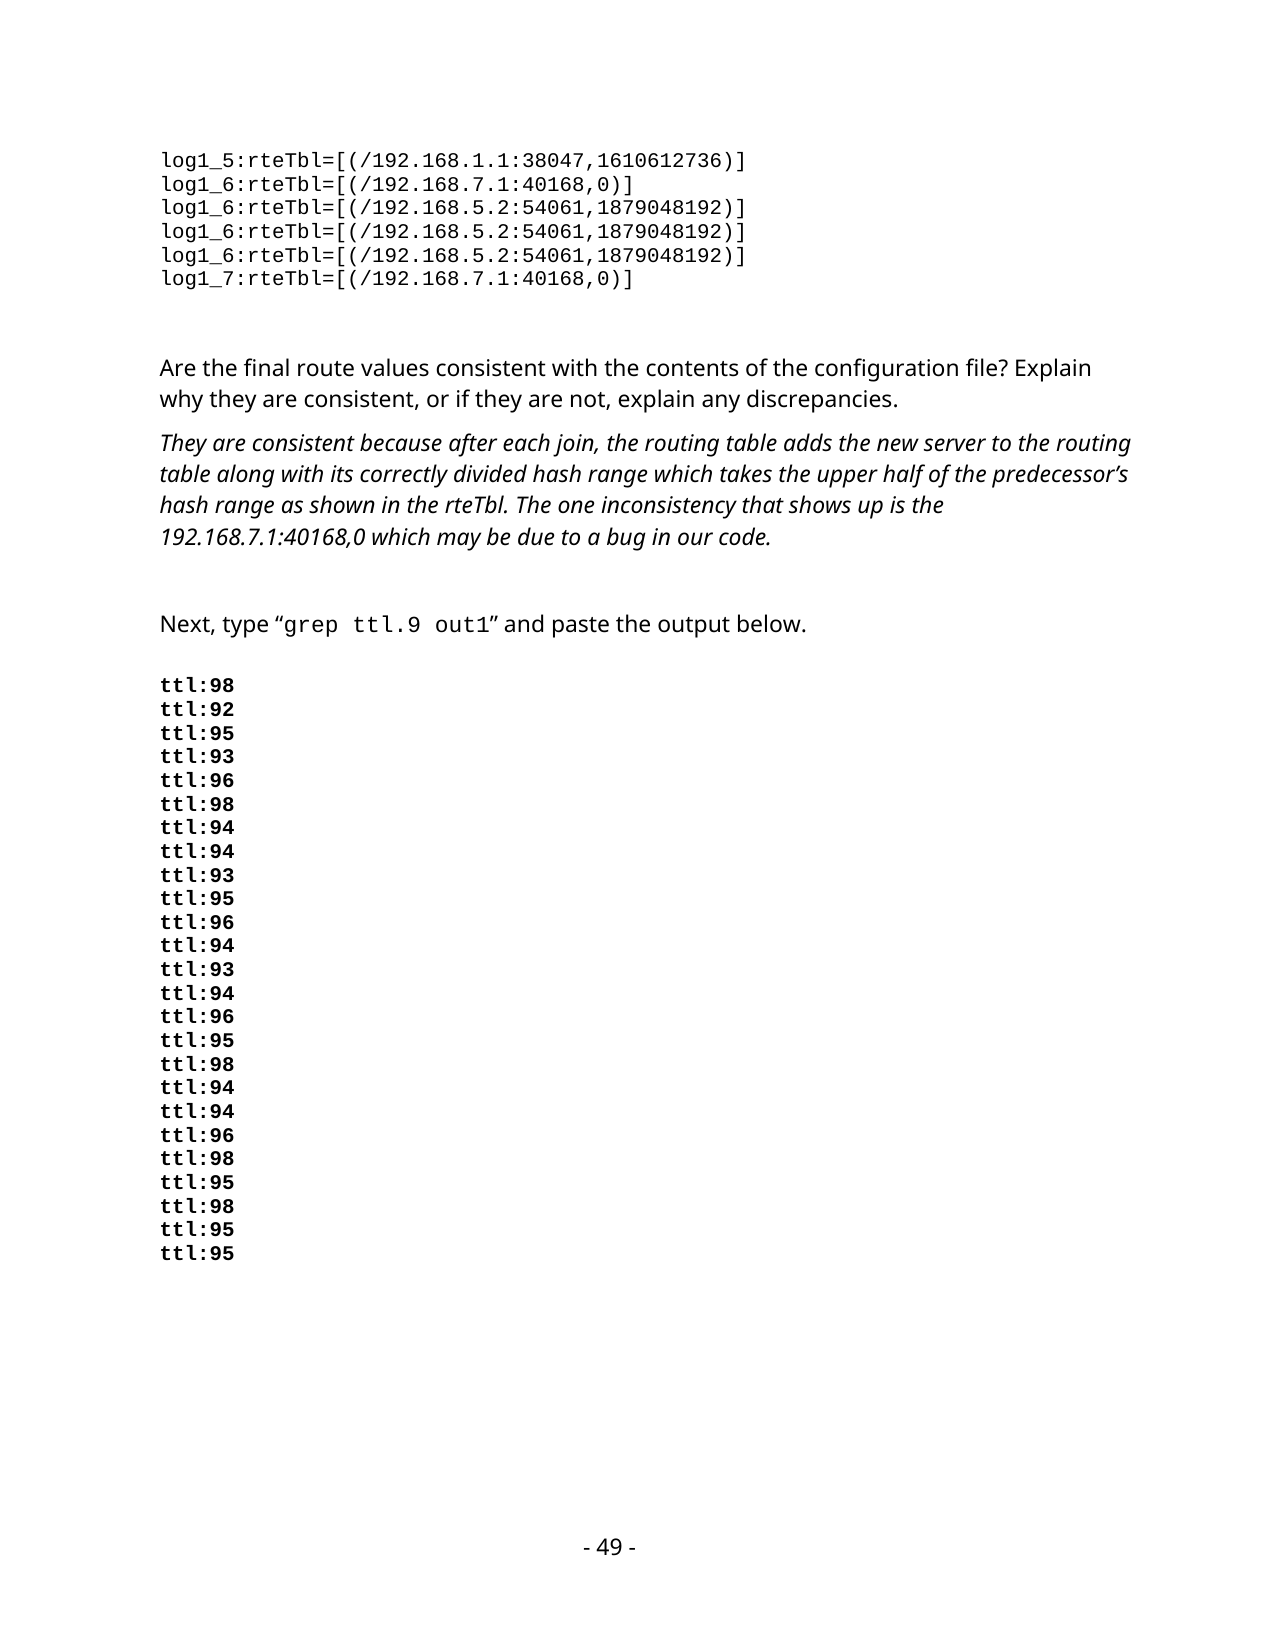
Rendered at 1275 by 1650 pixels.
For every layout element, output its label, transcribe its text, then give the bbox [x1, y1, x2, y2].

text ttl:98 [159, 675, 1134, 699]
text ttl:94 [159, 1077, 1134, 1101]
text log1_6:rteTbl=[(/192.168.5.2:54061,1879048192)] [159, 244, 1134, 268]
text ttl:93 [159, 864, 1134, 888]
text log1_6:rteTbl=[(/192.168.5.2:54061,1879048192)] [159, 221, 1134, 244]
text ttl:98 [159, 1196, 1134, 1219]
text ttl:98 [159, 1054, 1134, 1077]
text log1_6:rteTbl=[(/192.168.5.2:54061,1879048192)] [159, 197, 1134, 221]
text ttl:95 [159, 888, 1134, 912]
text ttl:95 [159, 1219, 1134, 1243]
text ttl:94 [159, 817, 1134, 841]
text They are consistent because after each join, the routing table adds the new server to the routing table along with its correctly divided hash range which takes the upper half of the predecessor’s hash range as shown in the rteTbl. The one inconsistency that shows up is the 192.168.7.1:40168,0 which may be due to a bug in our code. [159, 427, 1134, 552]
text ttl:96 [159, 1125, 1134, 1148]
text Next, type “grep ttl.9 out1” and paste the output below. [159, 608, 1134, 639]
text ttl:95 [159, 1243, 1134, 1267]
text log1_5:rteTbl=[(/192.168.1.1:38047,1610612736)] [159, 150, 1134, 174]
text ttl:95 [159, 723, 1134, 746]
text ttl:98 [159, 794, 1134, 817]
text ttl:93 [159, 959, 1134, 983]
text ttl:96 [159, 770, 1134, 794]
text ttl:94 [159, 841, 1134, 864]
text ttl:96 [159, 1006, 1134, 1030]
text ttl:95 [159, 1172, 1134, 1196]
text ttl:92 [159, 699, 1134, 723]
text ttl:94 [159, 983, 1134, 1006]
text log1_7:rteTbl=[(/192.168.7.1:40168,0)] [159, 268, 1134, 292]
text log1_6:rteTbl=[(/192.168.7.1:40168,0)] [159, 174, 1134, 197]
text ttl:96 [159, 912, 1134, 936]
text ttl:93 [159, 746, 1134, 770]
text ttl:95 [159, 1030, 1134, 1054]
text ttl:94 [159, 936, 1134, 959]
text ttl:98 [159, 1148, 1134, 1172]
text ttl:94 [159, 1101, 1134, 1125]
text Are the final route values consistent with the contents of the configuration file? Explain why they are consistent, or if they are not, explain any discrepancies. [159, 352, 1134, 414]
